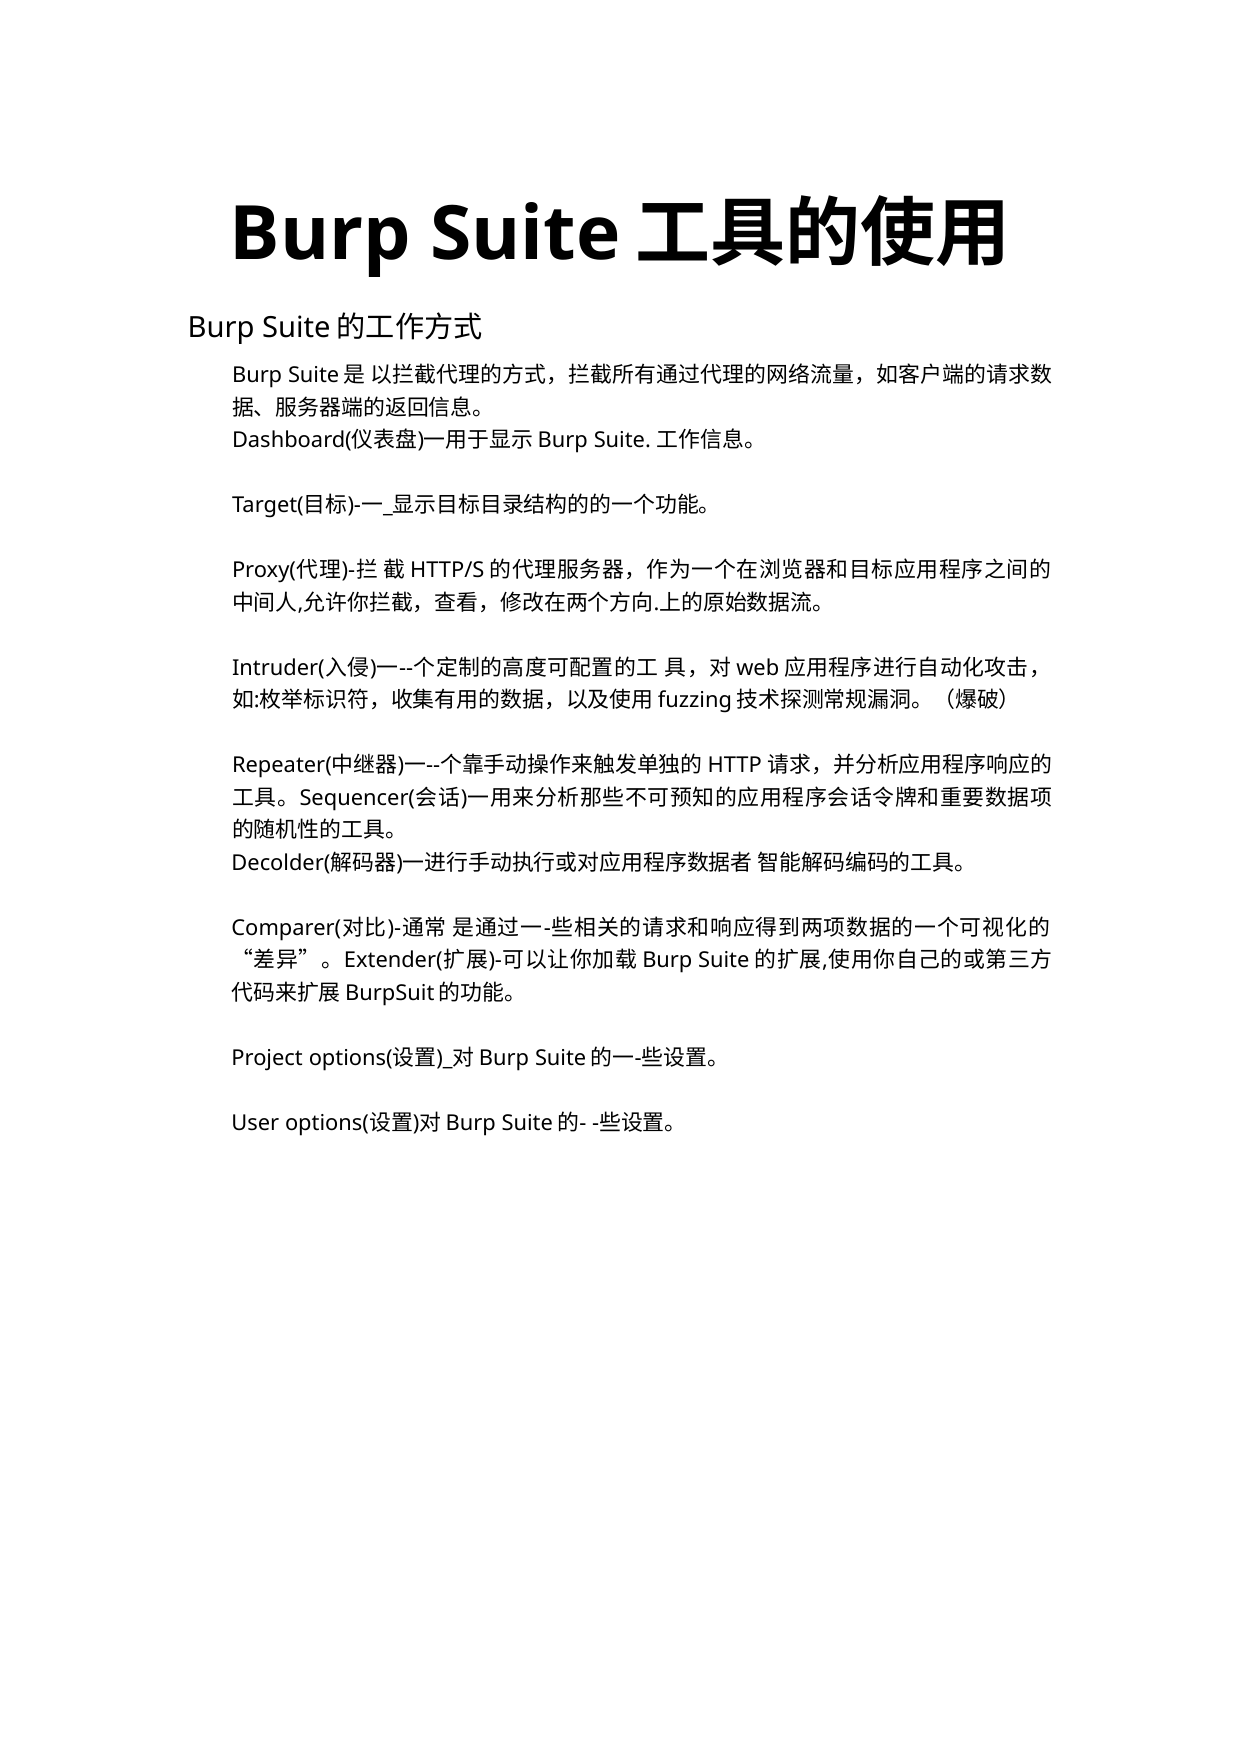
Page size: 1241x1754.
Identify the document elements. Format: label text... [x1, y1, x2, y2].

list Burp Suite是 以拦截代理的方式，拦截所有通过代理的网络流量，如客户端的请求数据、服务器端的返回信息。 [232, 357, 1053, 422]
text Decolder(解码器)一进行手动执行或对应用程序数据者 智能解码编码的工具。 Comparer(对比)-通常 是通过一-些相关的请求和响应得到两项数据的一个可视化的“差异”。Extender(扩展)-可以让你加载Burp Suite的扩展,使用你自己的或第三方代码来扩展BurpSuit的功能。 Project options(设置)_对Burp Suite的一-些设置。 User options(设置)对Burp Suite的- -些设置。 [231, 844, 1053, 1137]
text Burp Suite的工作方式 [187, 292, 1053, 357]
list Dashboard(仪表盘)一用于显示Burp Suite. 工作信息。 Target(目标)-一_显示目标目录结构的的一个功能。 Proxy(代理)-拦 截HTTP/S的代理服务器，作为一个在浏览器和目标应用程序之间的中间人,允许你拦截，查看，修改在两个方向.上的原始数据流。 Intruder(入侵)一--个定制的高度可配置的工 具，对web应用程序进行自动化攻击，如:枚举标识符，收集有用的数据，以及使用fuzzing技术探测常规漏洞。（爆破） Repeater(中继器)一--个靠手动操作来触发单独的HTTP 请求，并分析应用程序响应的工具。Sequencer(会话)一用来分析那些不可预知的应用程序会话令牌和重要数据项的随机性的工具。 [232, 422, 1053, 844]
text Burp Suite工具的使用 [187, 162, 1053, 292]
